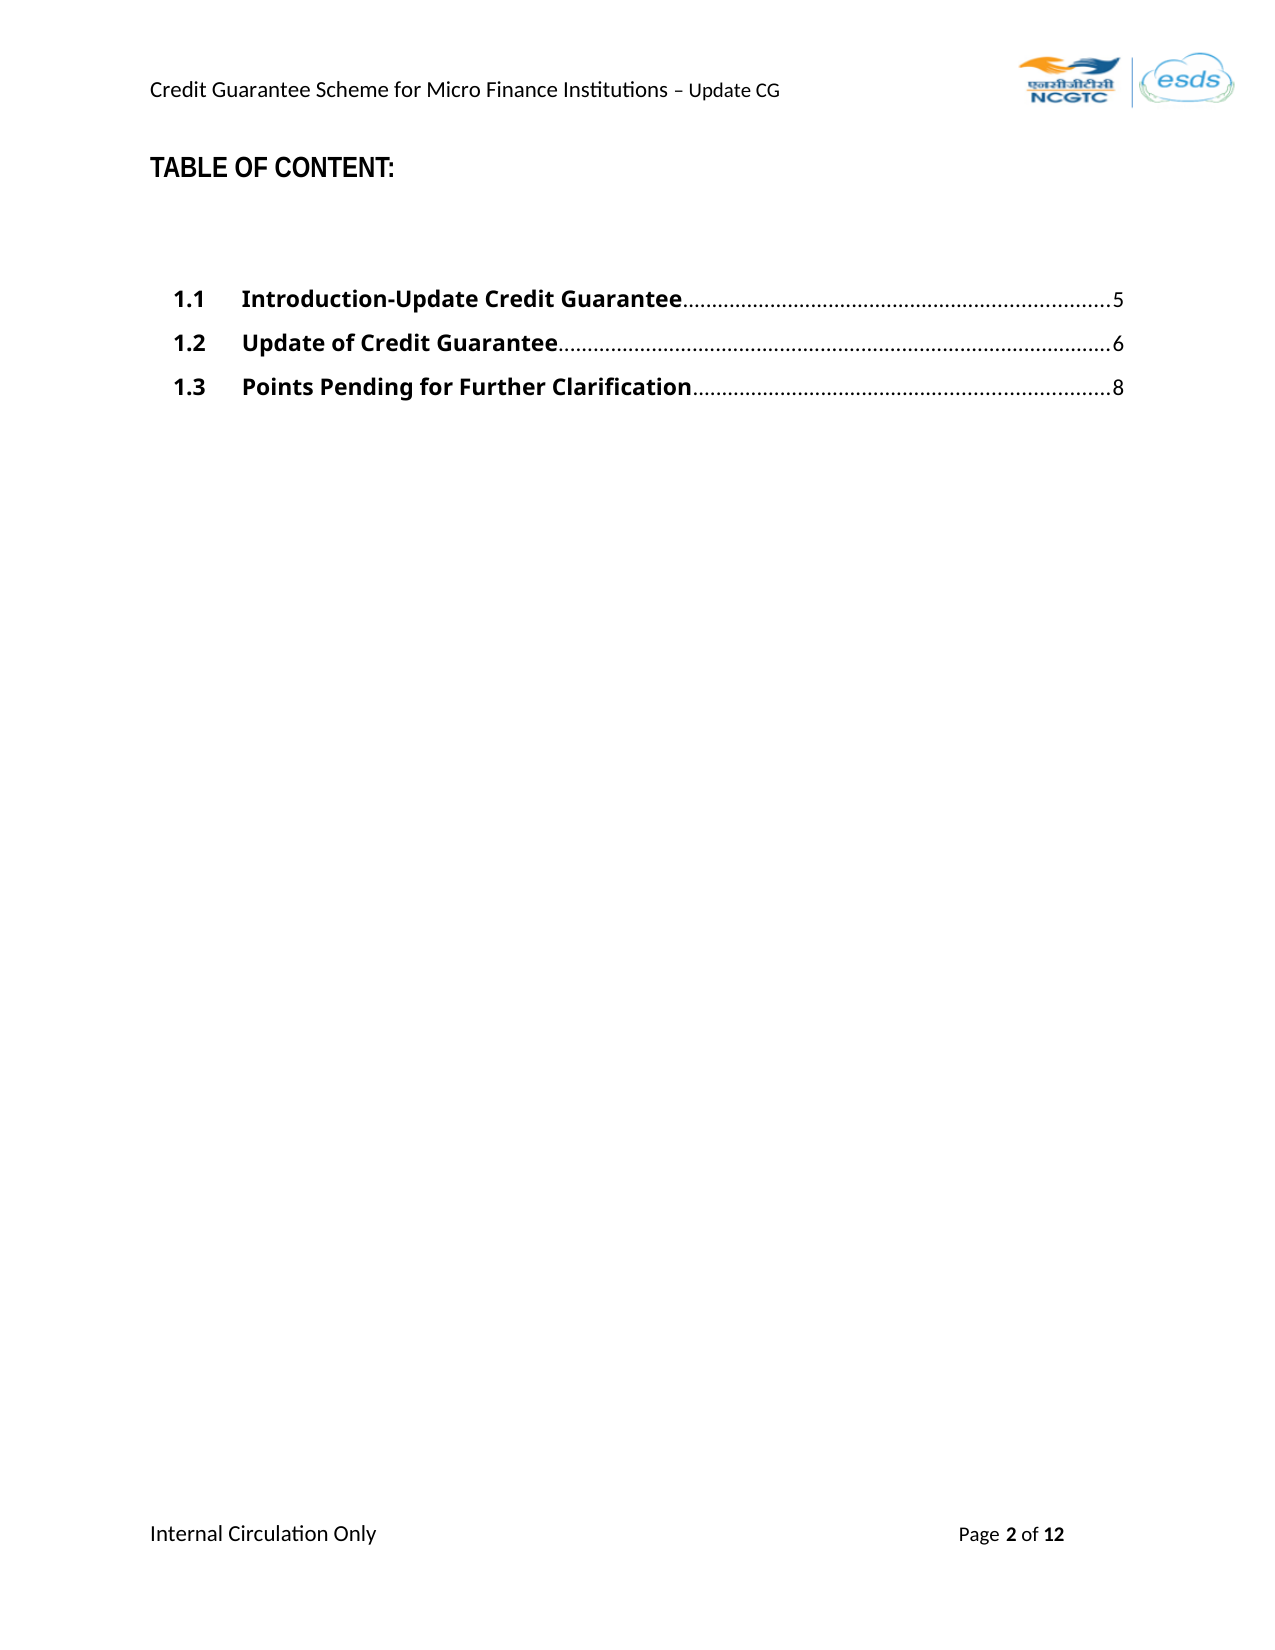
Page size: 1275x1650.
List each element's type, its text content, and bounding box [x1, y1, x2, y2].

picture [1012, 43, 1243, 118]
text Table of Content: [150, 150, 1125, 183]
